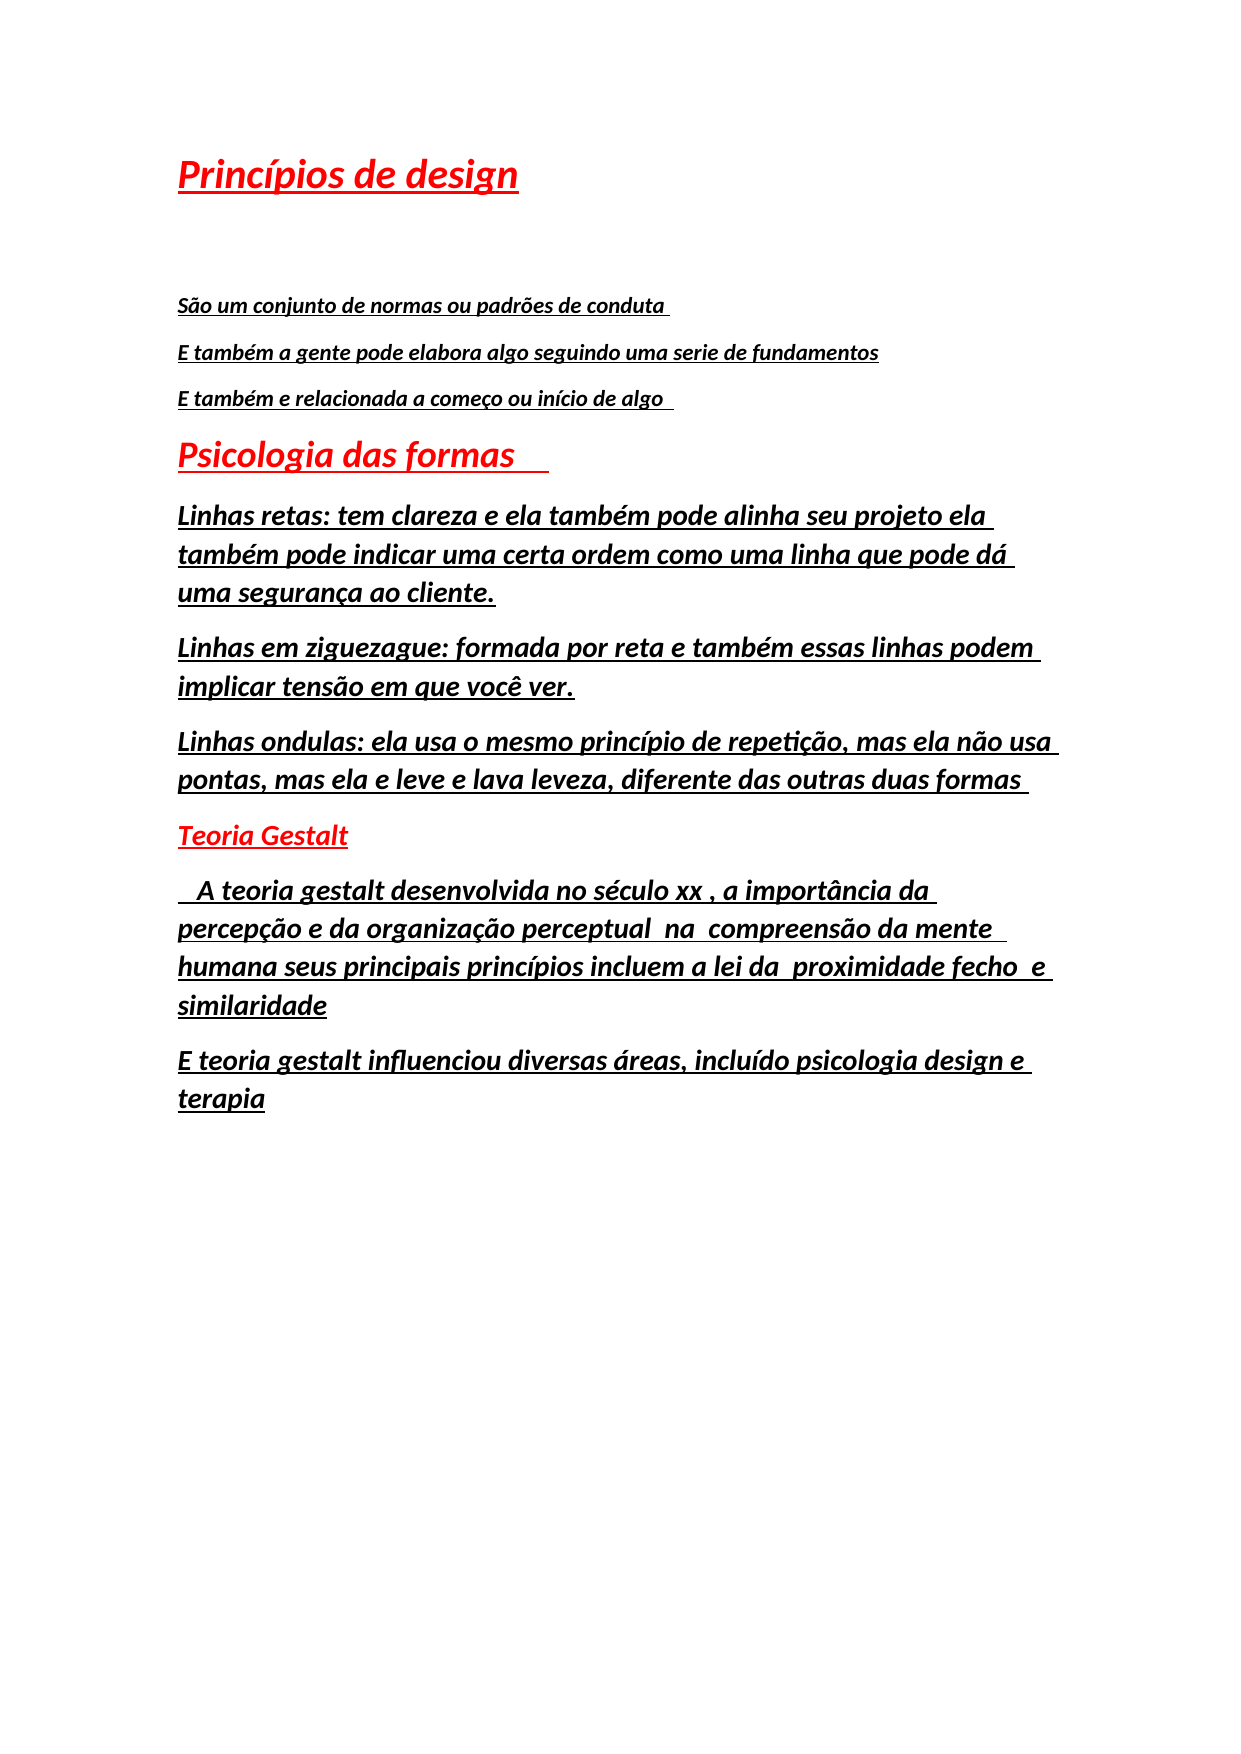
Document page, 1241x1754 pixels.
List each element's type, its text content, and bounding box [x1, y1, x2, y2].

text E também a gente pode elabora algo seguindo uma serie de fundamentos [177, 338, 1063, 366]
text Linhas em ziguezague: formada por reta e também essas linhas podem implicar tensão em que você ver. [177, 629, 1063, 703]
text Teoria Gestalt [177, 817, 1063, 852]
text Princípios de design [177, 148, 1063, 198]
text E teoria gestalt influenciou diversas áreas, incluído psicologia design e terapia [177, 1042, 1063, 1116]
text E também e relacionada a começo ou início de algo [177, 384, 1063, 412]
text Linhas ondulas: ela usa o mesmo princípio de repetição, mas ela não usa pontas, mas ela e leve e lava leveza, diferente das outras duas formas [177, 723, 1063, 797]
text Psicologia das formas [177, 431, 1063, 477]
text São um conjunto de normas ou padrões de conduta [177, 291, 1063, 319]
text A teoria gestalt desenvolvida no século xx , a importância da percepção e da organização perceptual na compreensão da mente humana seus principais princípios incluem a lei da proximidade fecho e similaridade [177, 872, 1063, 1023]
text Linhas retas: tem clareza e ela também pode alinha seu projeto ela também pode indicar uma certa ordem como uma linha que pode dá uma segurança ao cliente. [177, 497, 1063, 610]
